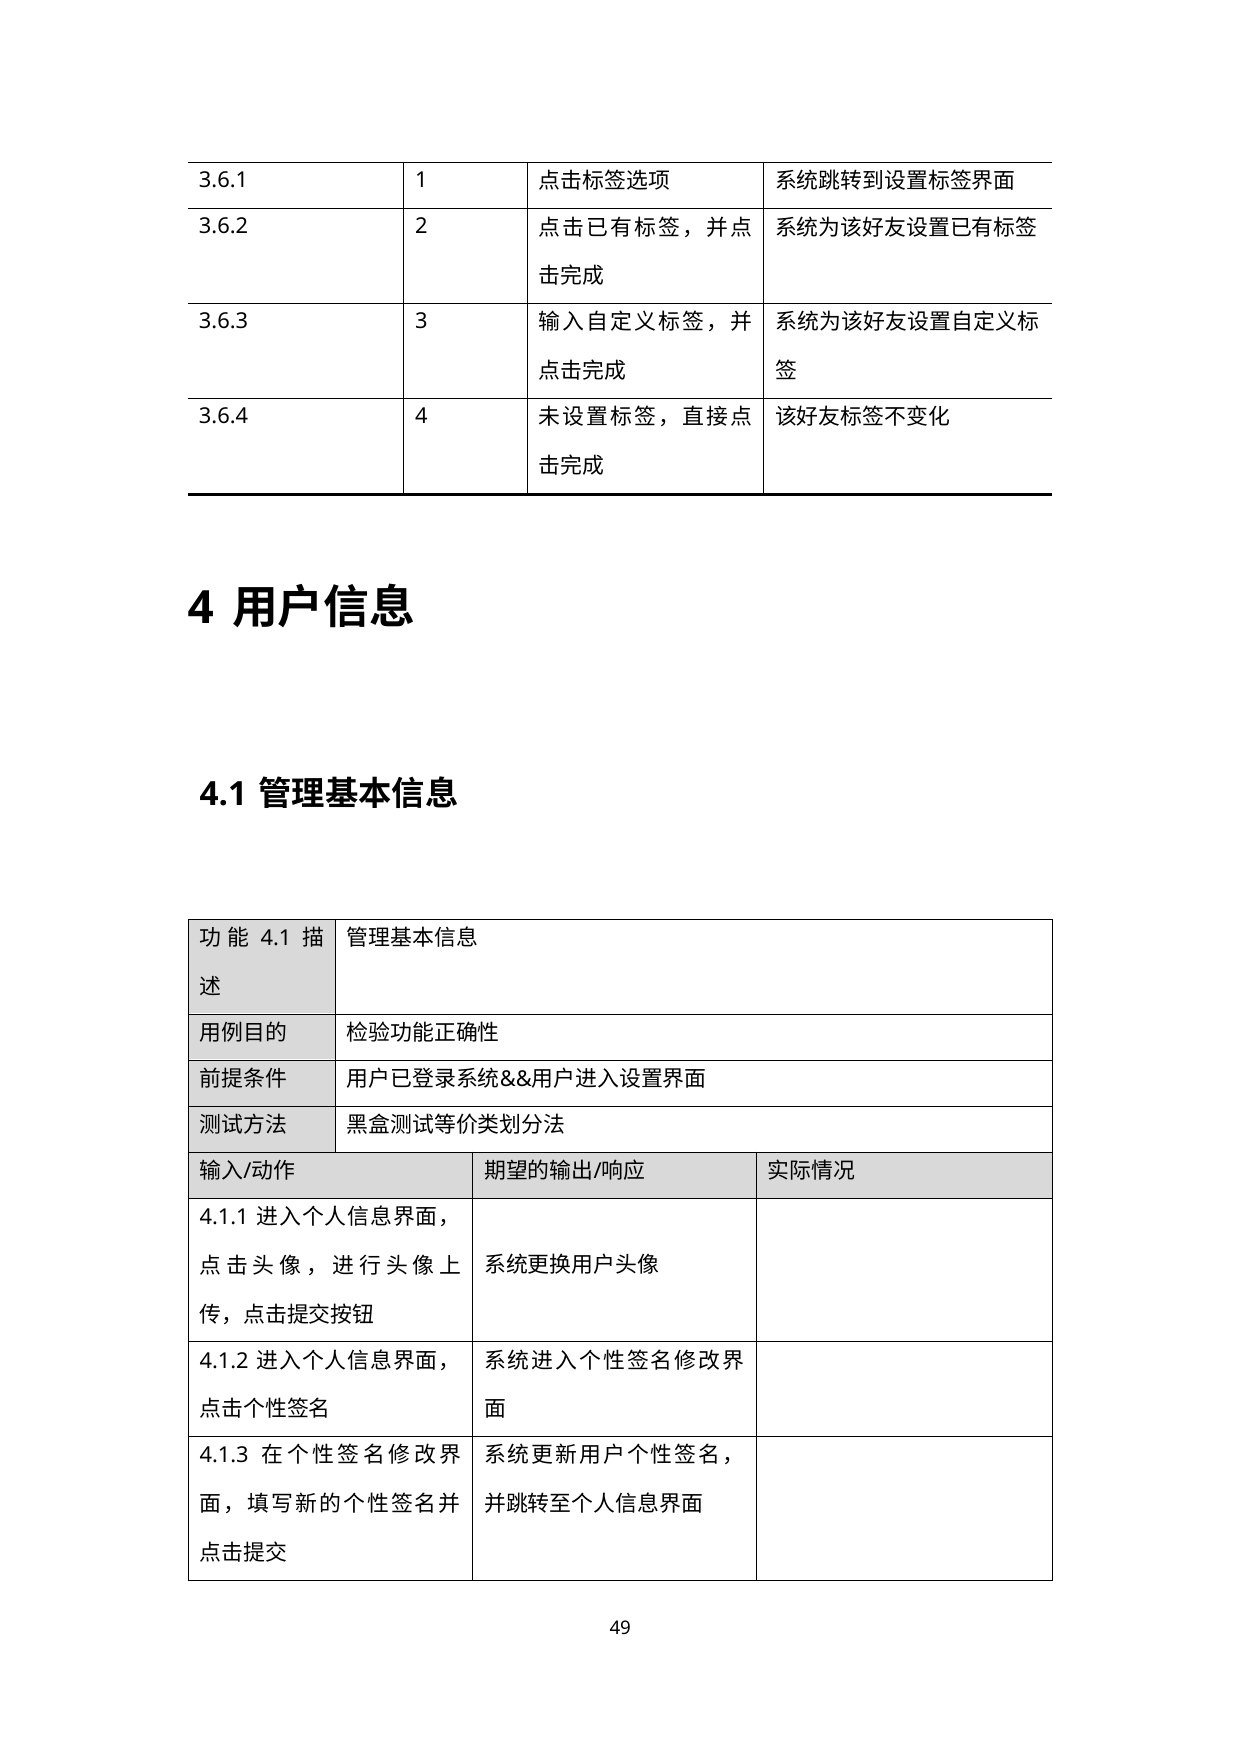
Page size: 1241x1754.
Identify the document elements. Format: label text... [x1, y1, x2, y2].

table_cell 3.6.2 [188, 209, 403, 303]
table_cell [757, 1342, 1052, 1436]
table_cell 3.6.4 [188, 399, 403, 492]
table_cell 用例目的 [189, 1015, 335, 1059]
table_cell 前提条件 [189, 1061, 335, 1106]
table_header 功能4.1描述 [189, 920, 335, 1013]
table_cell 系统为该好友设置已有标签 [764, 209, 1052, 303]
table_cell 检验功能正确性 [336, 1015, 1052, 1059]
table_cell 点击标签选项 [528, 163, 763, 208]
table_cell 4 [404, 399, 527, 492]
table_cell 用户已登录系统&&用户进入设置界面 [336, 1061, 1052, 1106]
table_cell 3 [404, 304, 527, 398]
table_cell 2 [404, 209, 527, 303]
table_cell [757, 1199, 1052, 1341]
table_header 管理基本信息 [336, 920, 1052, 1013]
table_cell 系统跳转到设置标签界面 [764, 163, 1052, 208]
table_cell 输入自定义标签，并点击完成 [528, 304, 763, 398]
table_cell 点击已有标签，并点击完成 [528, 209, 763, 303]
table_cell [757, 1437, 1052, 1579]
table_cell 1 [404, 163, 527, 208]
table_cell 系统更换用户头像 [473, 1199, 756, 1341]
table_cell 输入/动作 [189, 1153, 472, 1198]
table_cell 4.1.2 进入个人信息界面，点击个性签名 [189, 1342, 472, 1436]
subtitle 管理基本信息 [199, 758, 1053, 823]
table_cell 该好友标签不变化 [764, 399, 1052, 492]
table_cell 系统为该好友设置自定义标签 [764, 304, 1052, 398]
table_cell 4.1.3 在个性签名修改界面，填写新的个性签名并点击提交 [189, 1437, 472, 1579]
table_cell 测试方法 [189, 1107, 335, 1152]
table_cell 实际情况 [757, 1153, 1052, 1198]
table_cell 黑盒测试等价类划分法 [336, 1107, 1052, 1152]
table_cell 未设置标签，直接点击完成 [528, 399, 763, 492]
table_cell 3.6.1 [188, 163, 403, 208]
table_cell 3.6.3 [188, 304, 403, 398]
table_cell 系统进入个性签名修改界面 [473, 1342, 756, 1436]
table_cell 系统更新用户个性签名，并跳转至个人信息界面 [473, 1437, 756, 1579]
table_cell 4.1.1 进入个人信息界面，点击头像，进行头像上传，点击提交按钮 [189, 1199, 472, 1341]
subtitle 用户信息 [187, 555, 1053, 653]
table_cell 期望的输出/响应 [473, 1153, 756, 1198]
